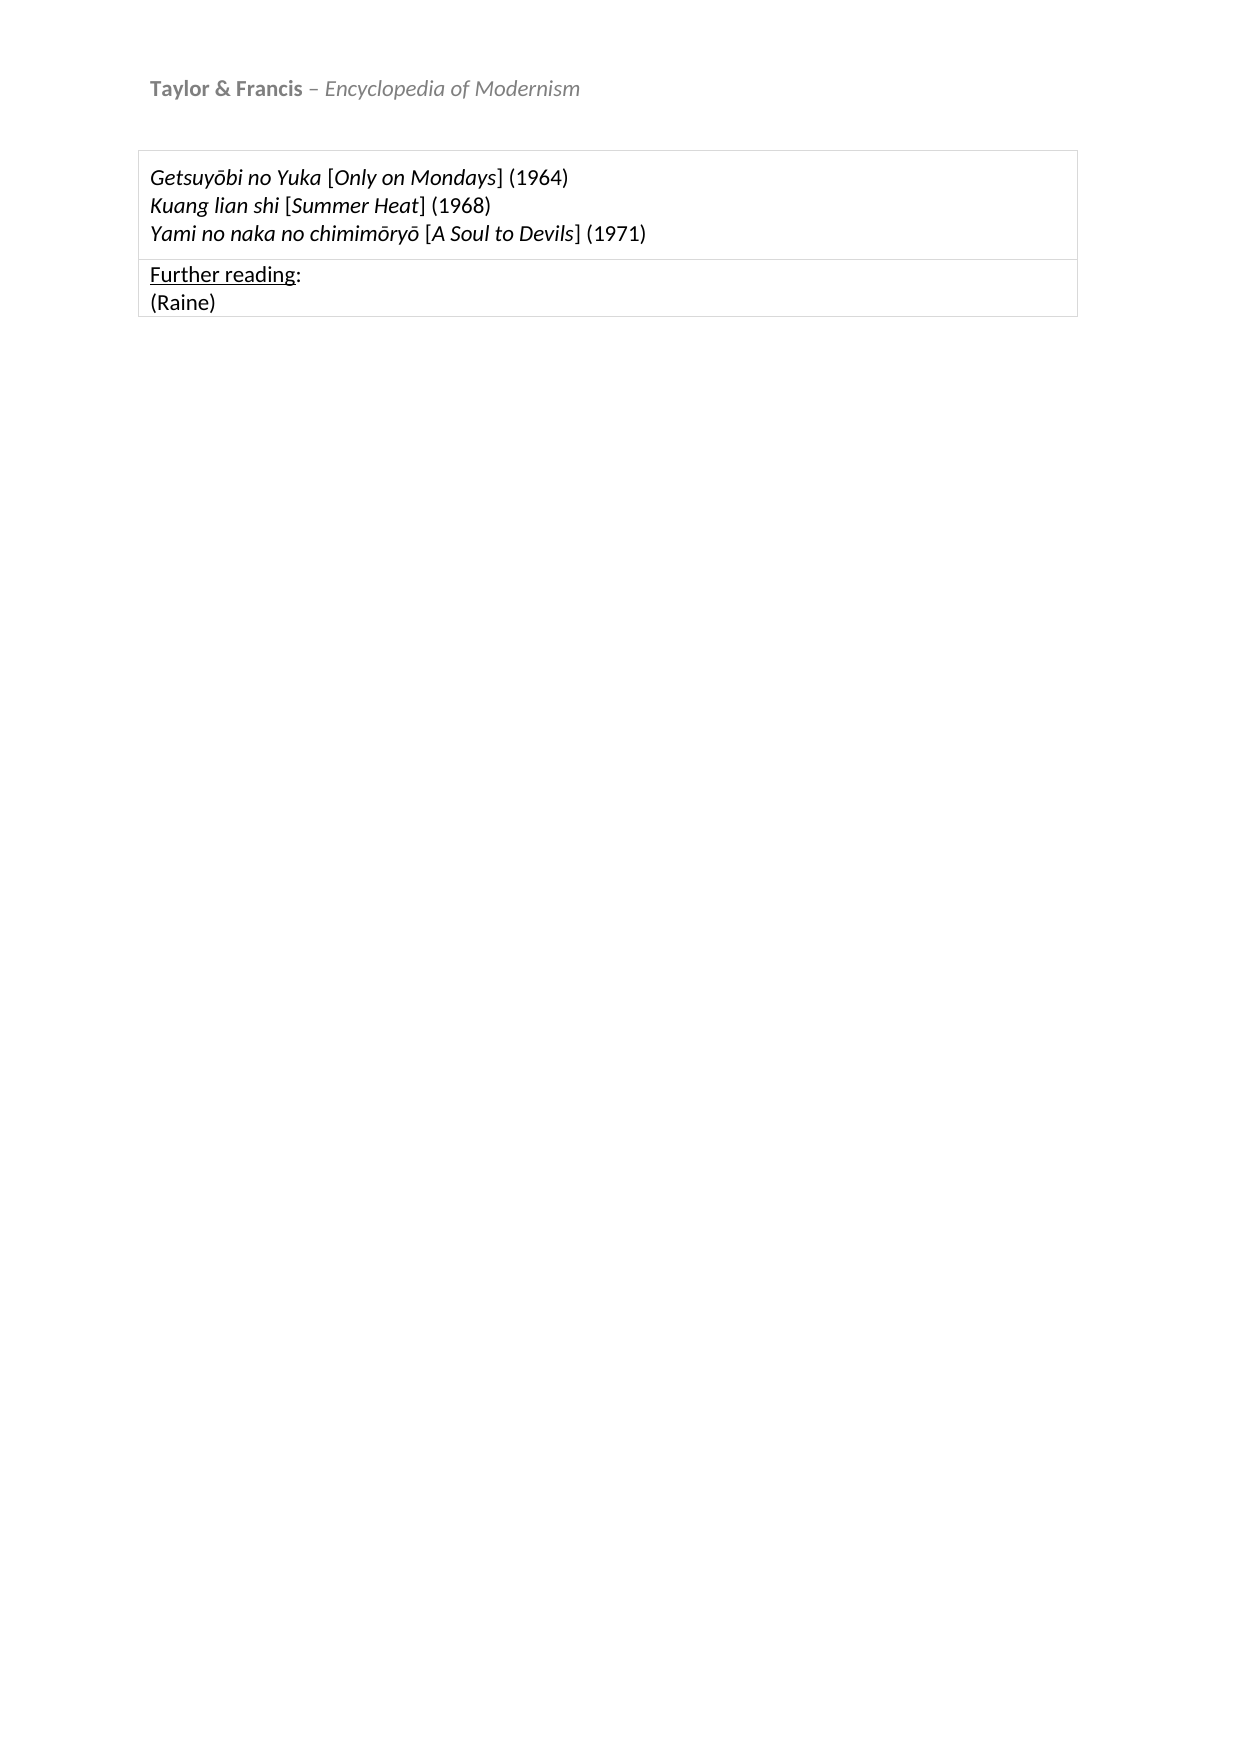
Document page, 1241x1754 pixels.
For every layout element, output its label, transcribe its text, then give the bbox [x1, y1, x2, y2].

table_cell Further reading: [139, 260, 1077, 316]
